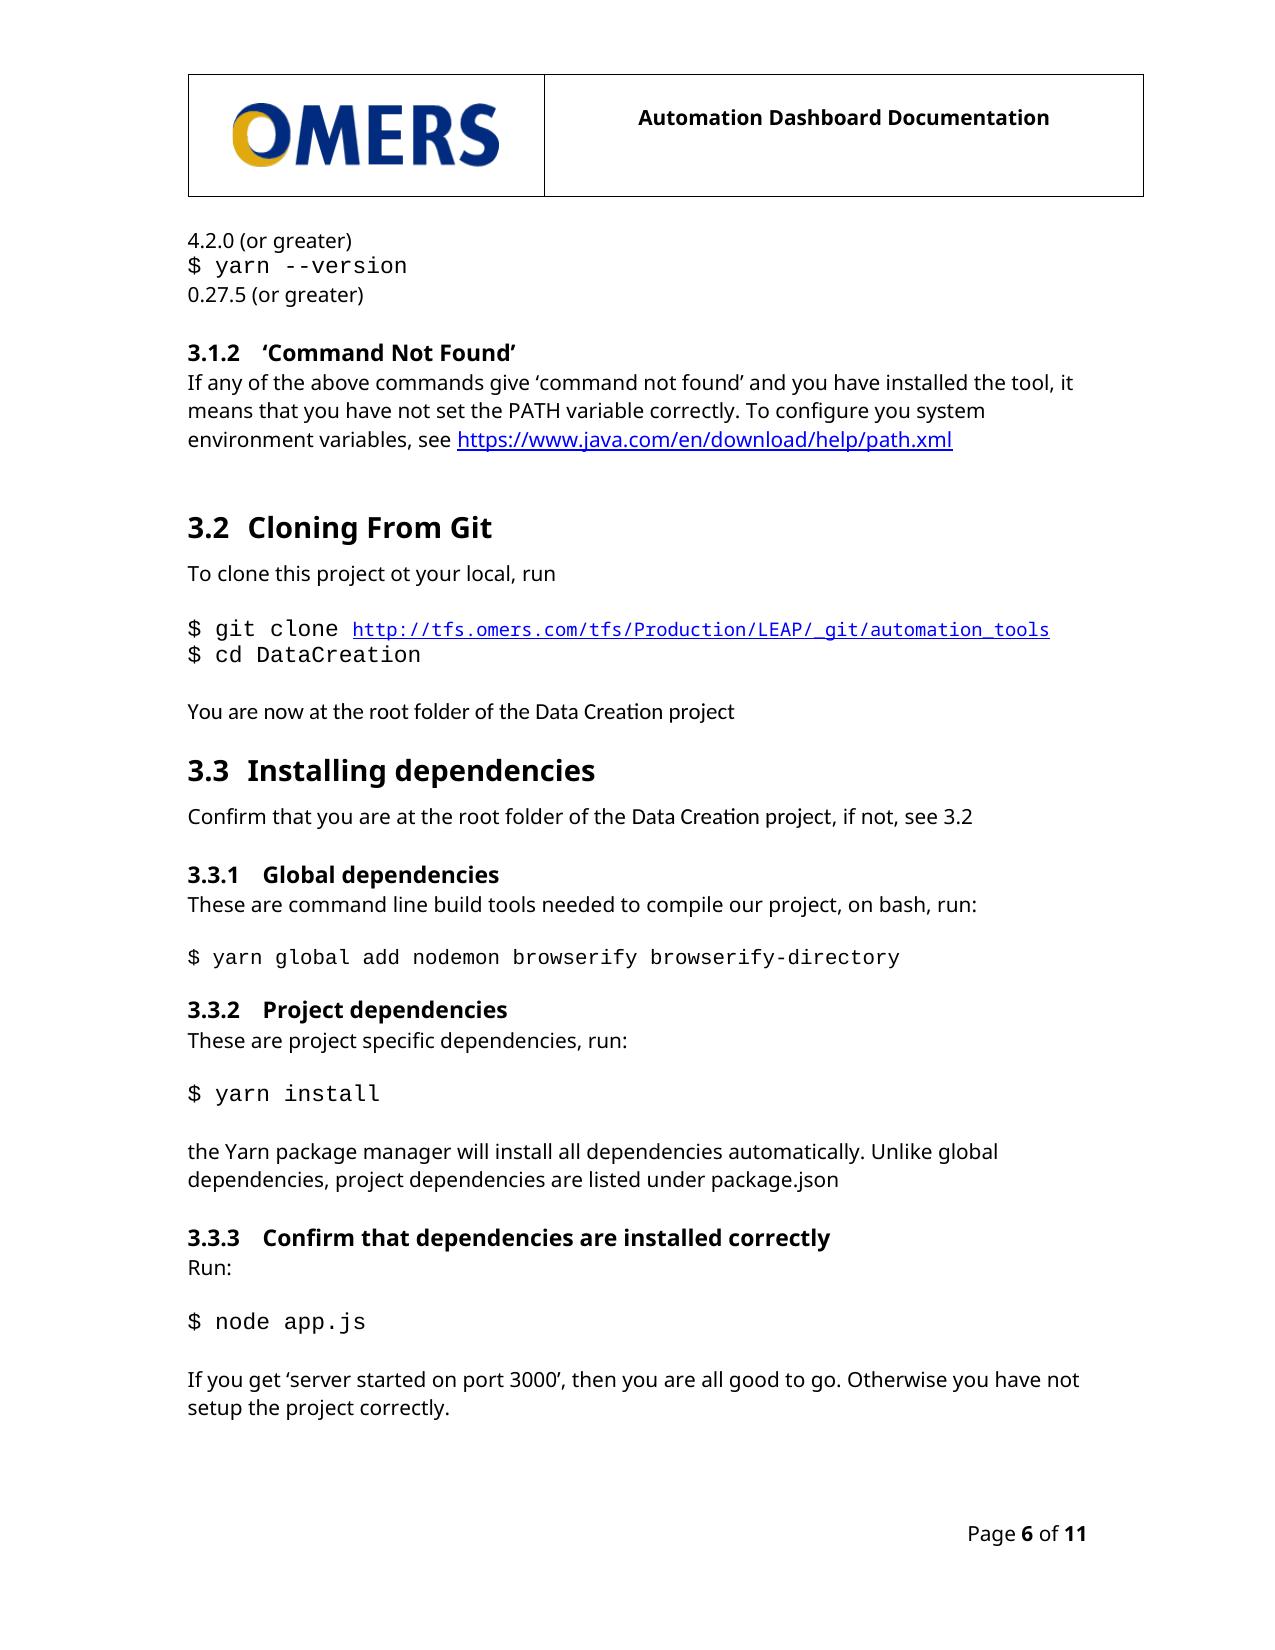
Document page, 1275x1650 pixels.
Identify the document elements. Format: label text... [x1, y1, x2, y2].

text Confirm that you are at the root folder of the Data Creation project, if not, see 3.2 [187, 802, 1087, 831]
subtitle Installing dependencies [187, 750, 1087, 790]
subtitle Confirm that dependencies are installed correctly [187, 1222, 1087, 1253]
text These are command line build tools needed to compile our project, on bash, run: [187, 890, 1087, 919]
picture [232, 103, 500, 168]
text the Yarn package manager will install all dependencies automatically. Unlike global dependencies, project dependencies are listed under package.json [187, 1137, 1087, 1194]
text If you get ‘server started on port 3000’, then you are all good to go. Otherwise you have not setup the project correctly. [187, 1365, 1087, 1422]
text 0.27.5 (or greater) [187, 280, 1087, 308]
subtitle Project dependencies [187, 994, 1087, 1026]
subtitle Cloning From Git [187, 507, 1087, 547]
text You are now at the root folder of the Data Creation project [187, 697, 1087, 725]
text Run: [187, 1253, 1087, 1282]
text These are project specific dependencies, run: [187, 1026, 1087, 1054]
text 4.2.0 (or greater) [187, 226, 1087, 254]
text If any of the above commands give ‘command not found’ and you have installed the tool, it means that you have not set the PATH variable correctly. To configure you system environment variables, see https://www.java.com/en/download/help/path.xml [187, 368, 1087, 453]
text $ node app.js [187, 1310, 1087, 1336]
text $ yarn global add nodemon browserify browserify-directory [187, 947, 1087, 971]
text $ yarn --version [187, 254, 1087, 280]
text To clone this project ot your local, run [187, 559, 1087, 588]
text $ cd DataCreation [187, 643, 1087, 669]
subtitle Global dependencies [187, 859, 1087, 890]
text $ yarn install [187, 1083, 1087, 1108]
text $ git clone http://tfs.omers.com/tfs/Production/LEAP/_git/automation_tools [187, 616, 1087, 643]
subtitle ‘Command Not Found’ [187, 337, 1087, 368]
